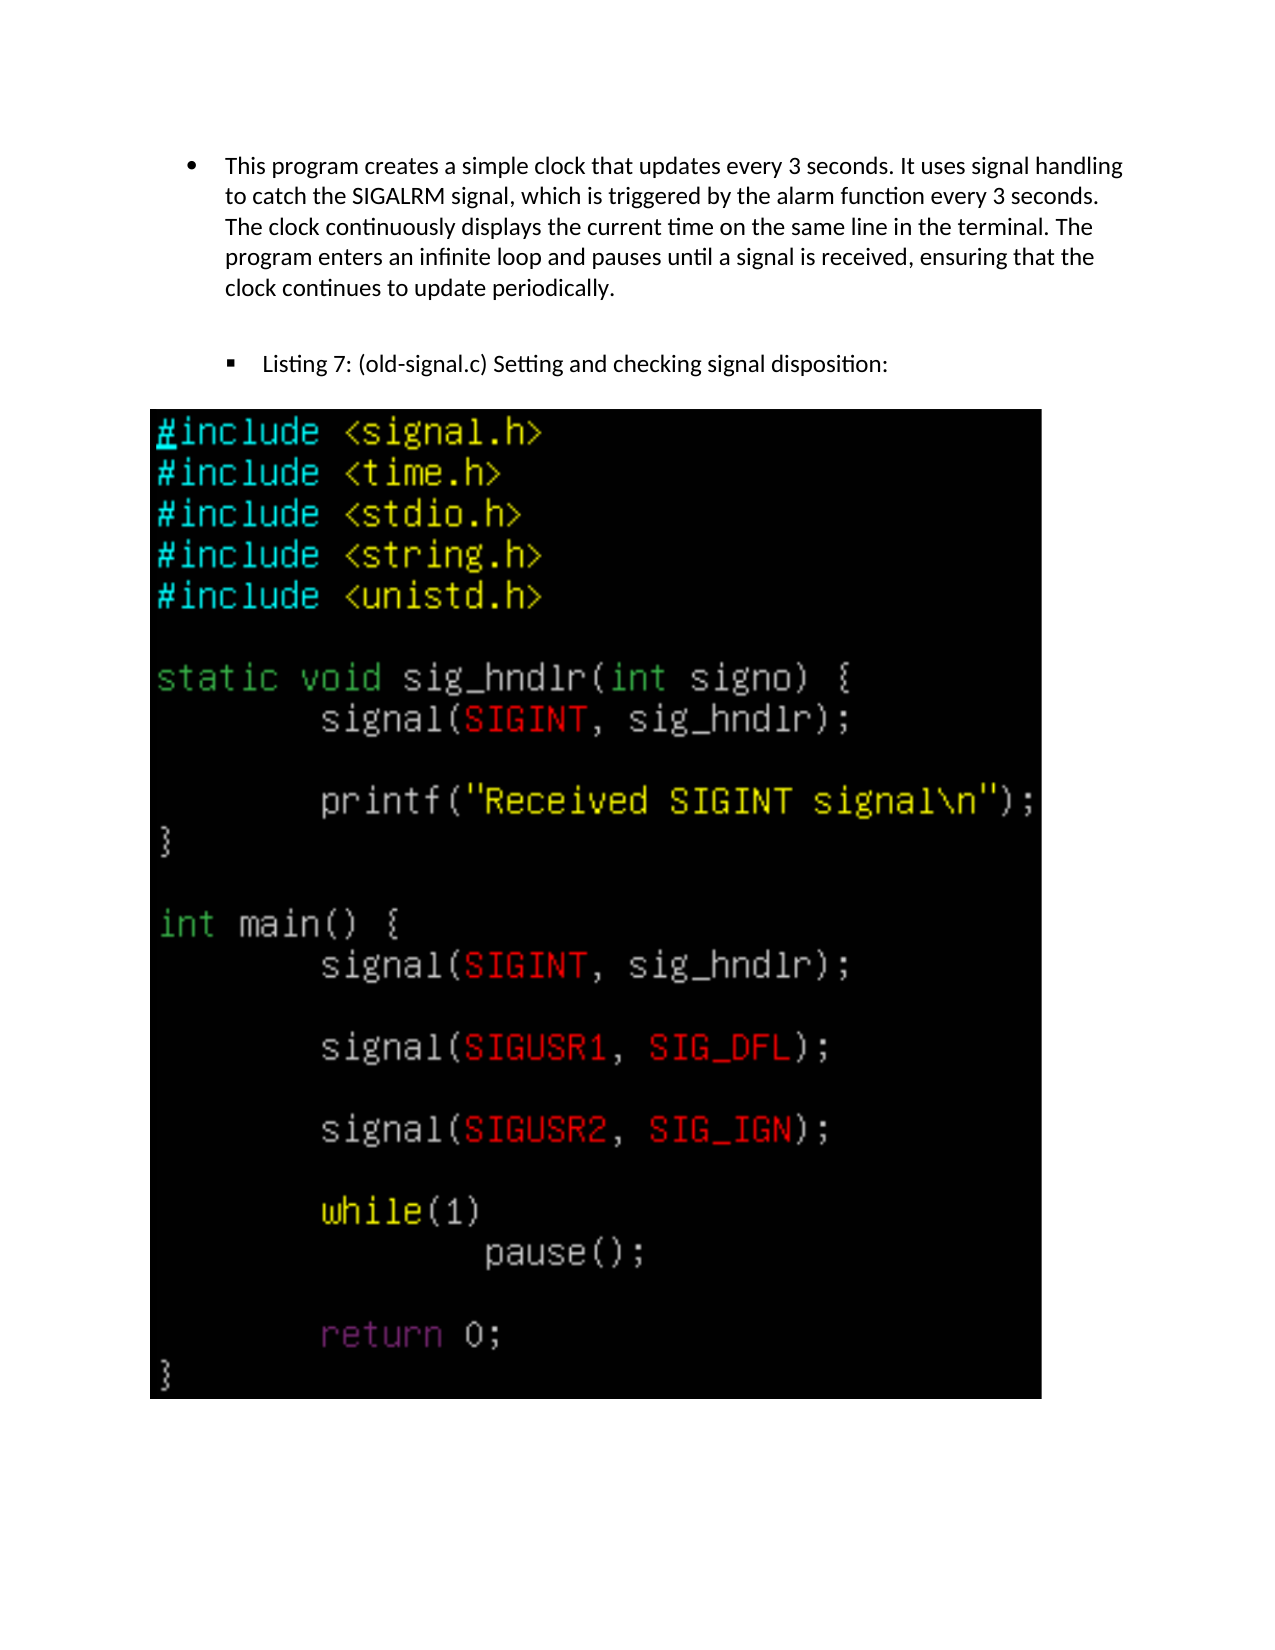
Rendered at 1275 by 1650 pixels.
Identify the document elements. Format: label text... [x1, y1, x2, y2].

list Listing 7: (old-signal.c) Setting and checking signal disposition: [225, 348, 1125, 379]
picture [150, 409, 1042, 1399]
list This program creates a simple clock that updates every 3 seconds. It uses signal handling to catch the SIGALRM signal, which is triggered by the alarm function every 3 seconds. The clock continuously displays the current time on the same line in the terminal. The program enters an infinite loop and pauses until a signal is received, ensuring that the clock continues to update periodically. [187, 150, 1125, 303]
